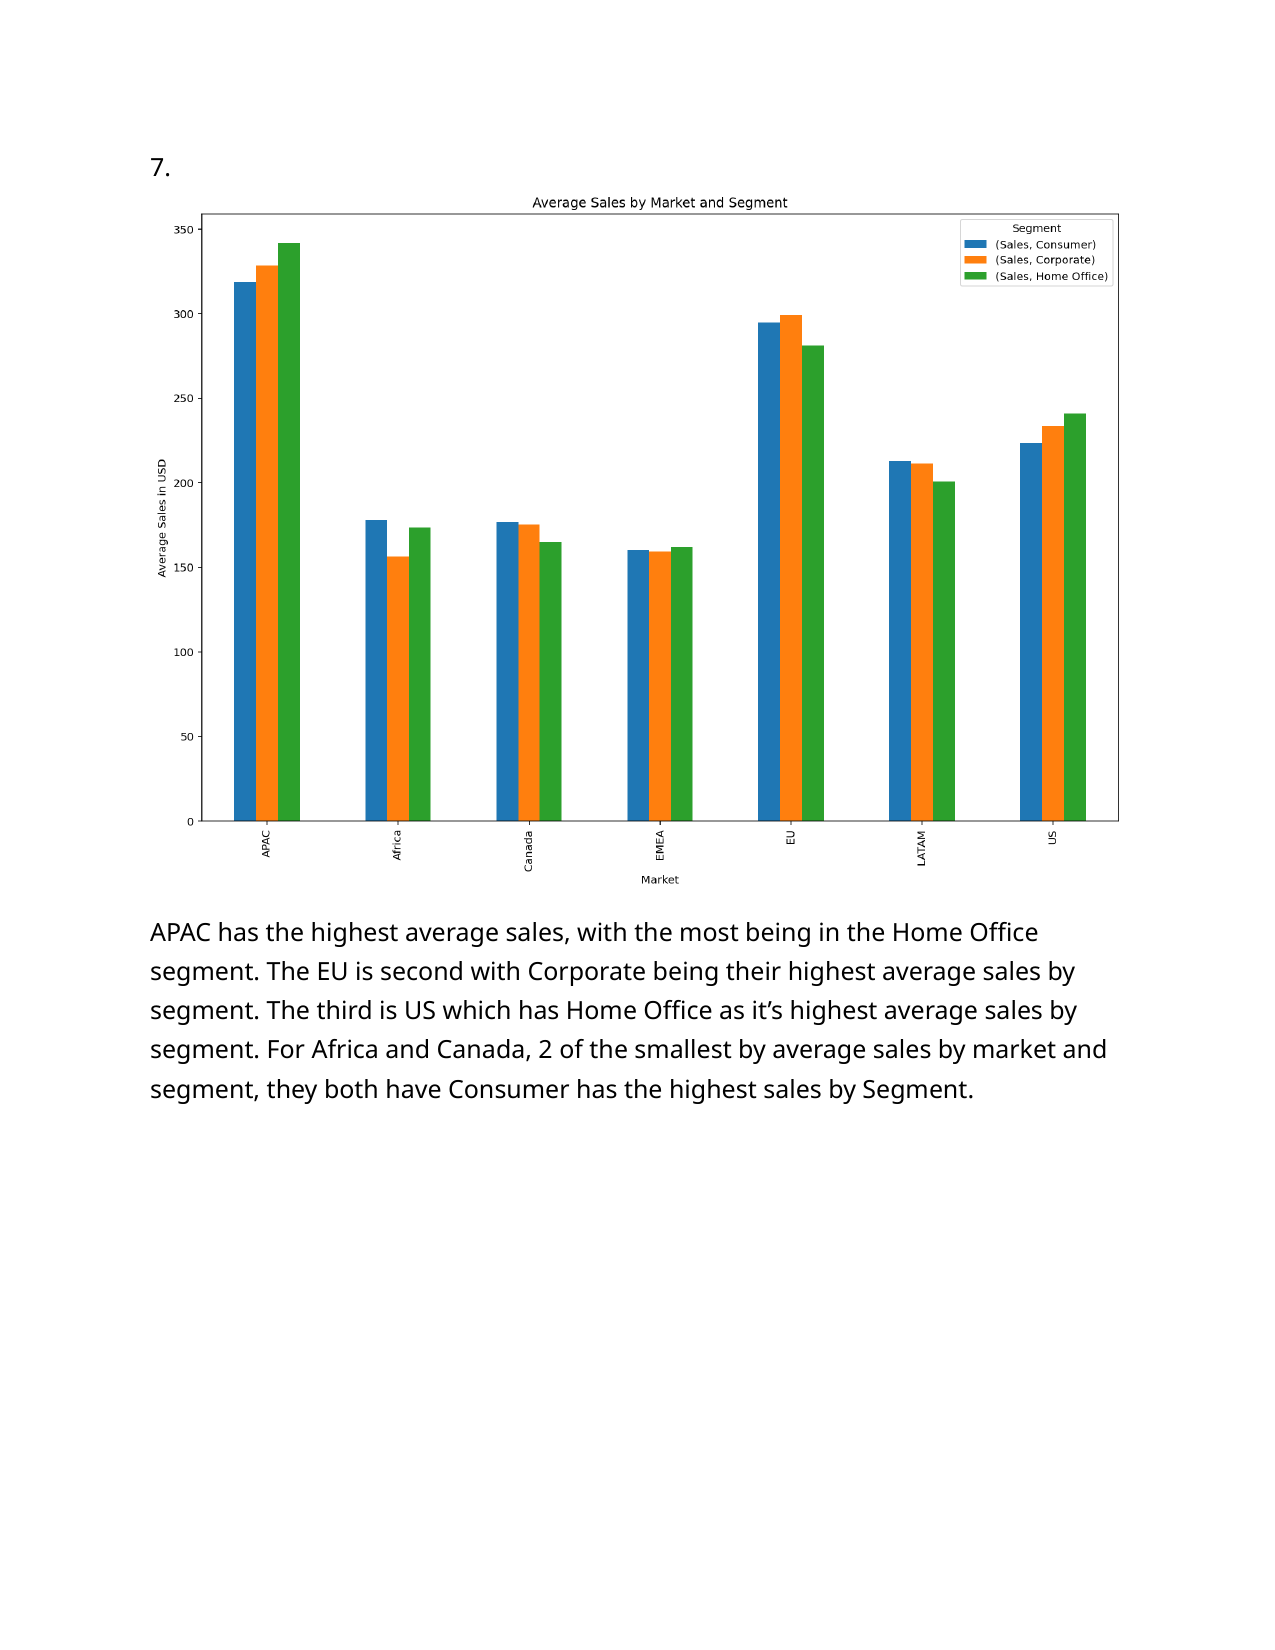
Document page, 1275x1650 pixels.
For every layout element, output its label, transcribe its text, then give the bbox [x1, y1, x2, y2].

text APAC has the highest average sales, with the most being in the Home Office segment. The EU is second with Corporate being their highest average sales by segment. The third is US which has Home Office as it’s highest average sales by segment. For Africa and Canada, 2 of the smallest by average sales by market and segment, they both have Consumer has the highest sales by Segment. [150, 914, 1125, 1105]
picture [150, 189, 1125, 893]
text 7. [150, 150, 1125, 189]
